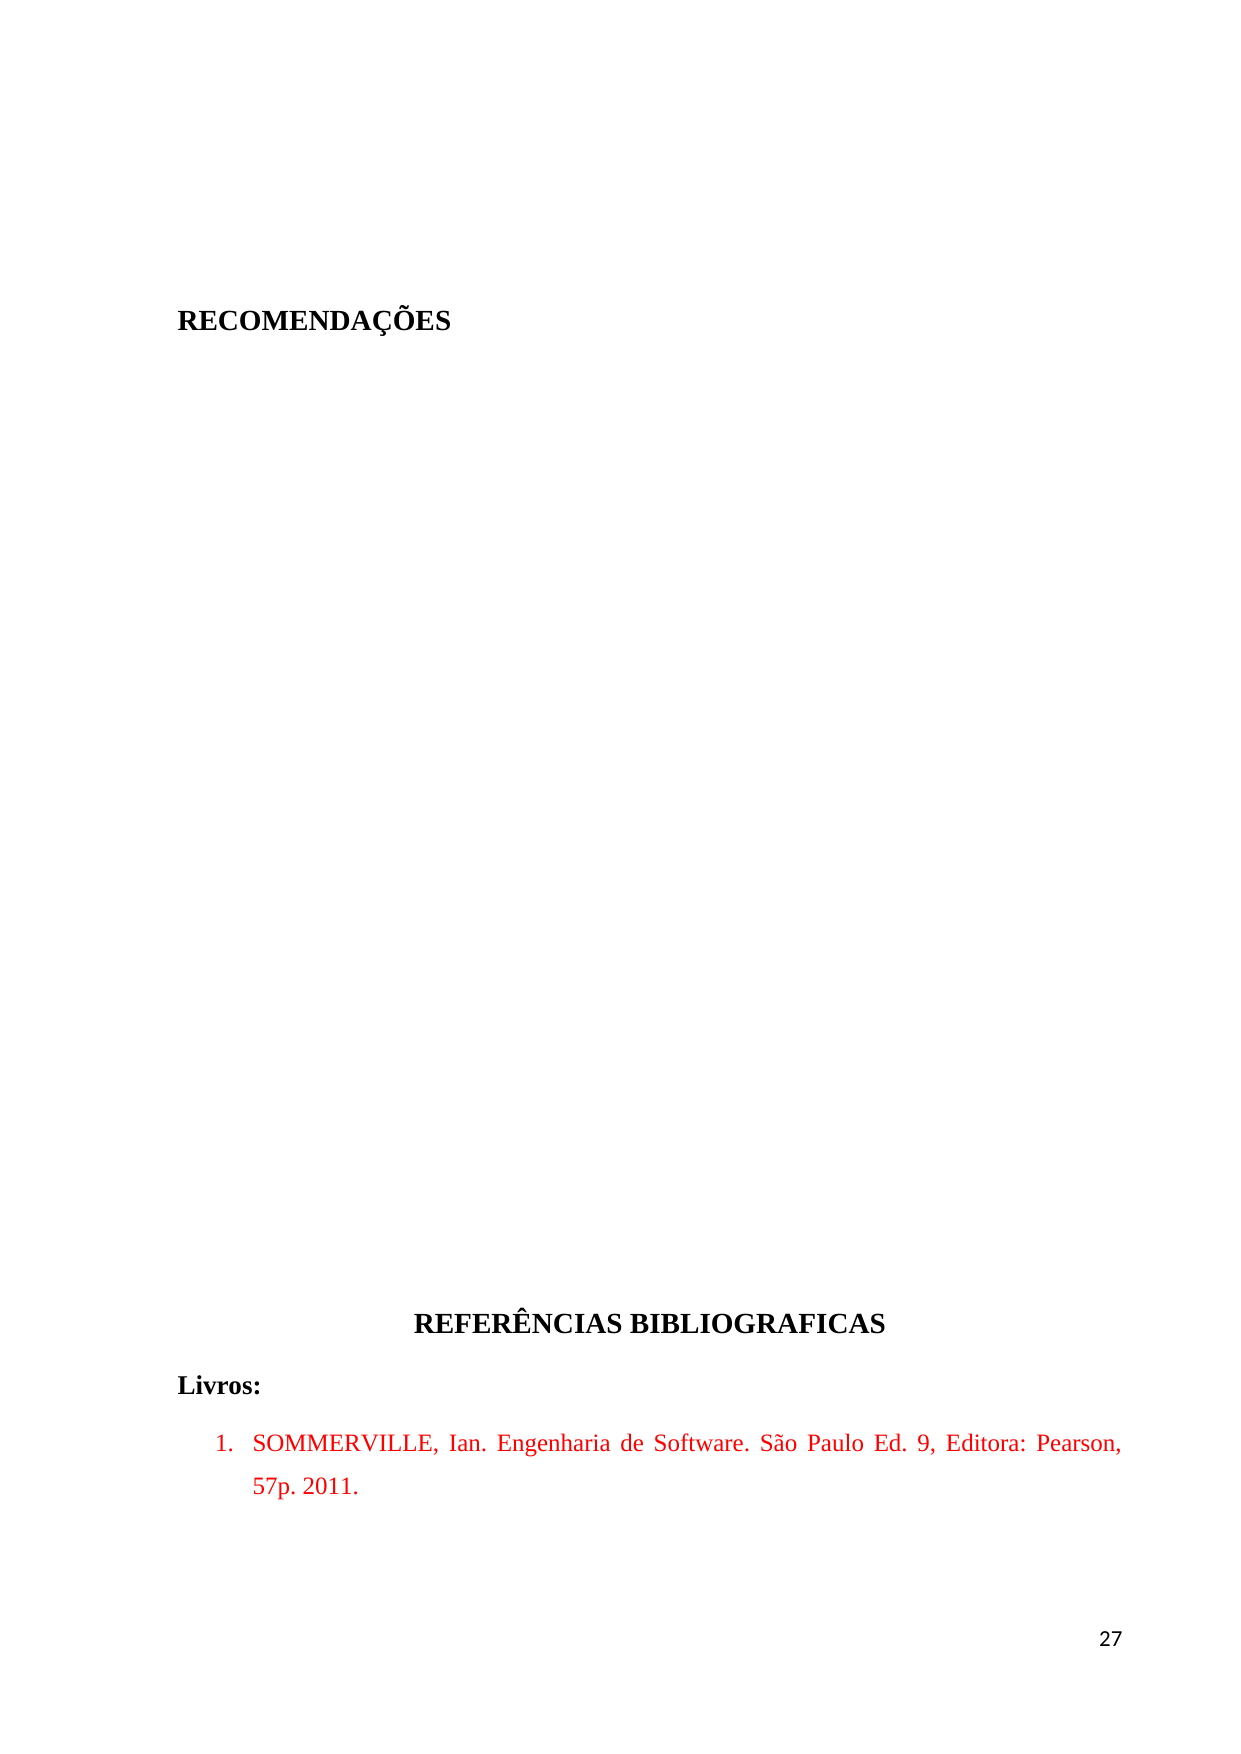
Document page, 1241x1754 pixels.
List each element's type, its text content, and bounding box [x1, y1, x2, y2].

text REFERÊNCIAS BIBLIOGRAFICAS [177, 1306, 1122, 1339]
list SOMMERVILLE, Ian. Engenharia de Software. São Paulo Ed. 9, Editora: Pearson, 57p. 2011. [215, 1428, 1122, 1500]
text recomendações [177, 303, 1122, 336]
text Livros: [177, 1369, 1122, 1400]
